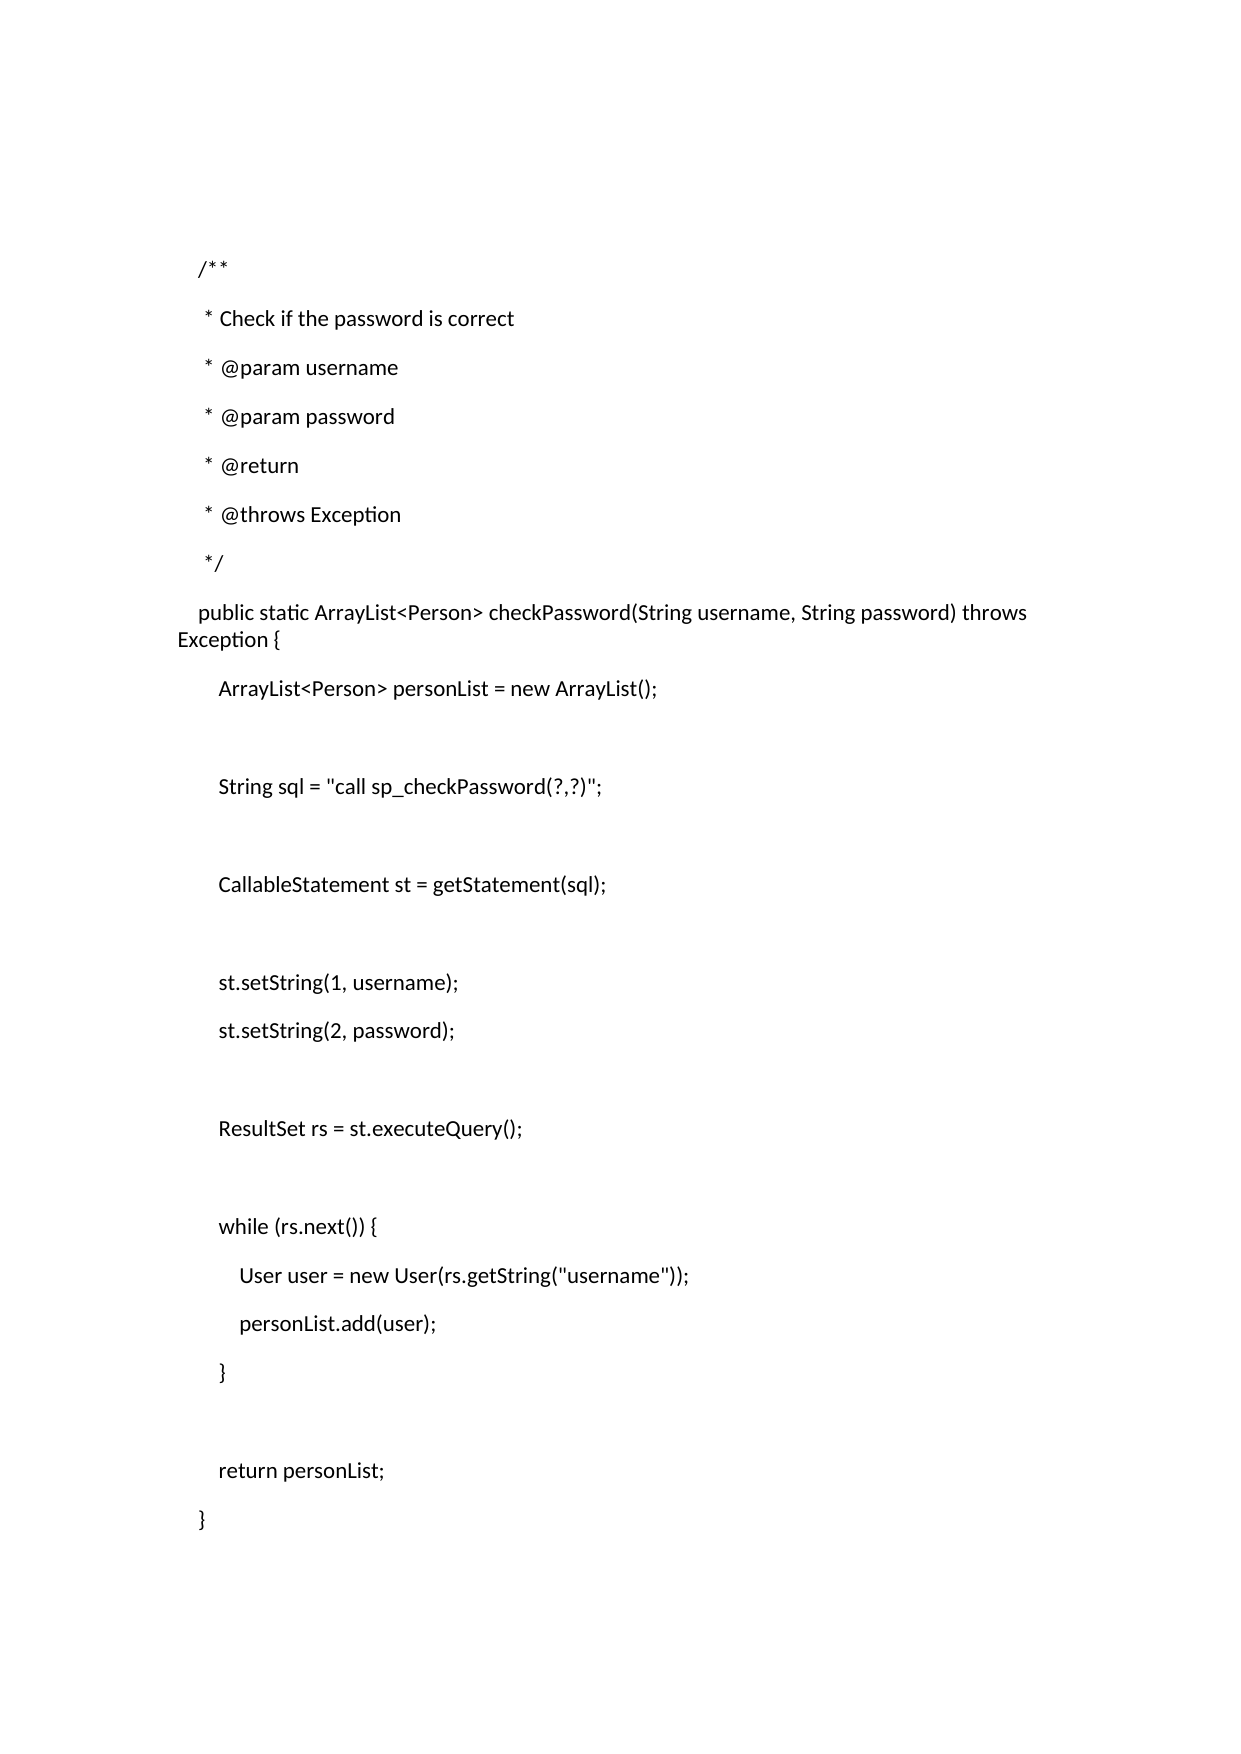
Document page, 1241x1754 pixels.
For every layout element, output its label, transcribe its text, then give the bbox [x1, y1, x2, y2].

text ResultSet rs = st.executeQuery(); [177, 1114, 1063, 1142]
text * @return [177, 451, 1063, 479]
text } [177, 1505, 1063, 1533]
text } [177, 1358, 1063, 1386]
text while (rs.next()) { [177, 1212, 1063, 1240]
text String sql = "call sp_checkPassword(?,?)"; [177, 772, 1063, 800]
text * Check if the password is correct [177, 304, 1063, 332]
text personList.add(user); [177, 1309, 1063, 1338]
text * @param username [177, 353, 1063, 381]
text public static ArrayList<Person> checkPassword(String username, String password) throws Exception { [177, 598, 1063, 654]
text * @param password [177, 402, 1063, 430]
text * @throws Exception [177, 500, 1063, 528]
text /** [177, 256, 1063, 284]
text */ [177, 549, 1063, 577]
text User user = new User(rs.getString("username")); [177, 1261, 1063, 1289]
text st.setString(1, username); [177, 968, 1063, 996]
text return personList; [177, 1456, 1063, 1484]
text ArrayList<Person> personList = new ArrayList(); [177, 674, 1063, 702]
text st.setString(2, password); [177, 1016, 1063, 1044]
text CallableStatement st = getStatement(sql); [177, 870, 1063, 898]
